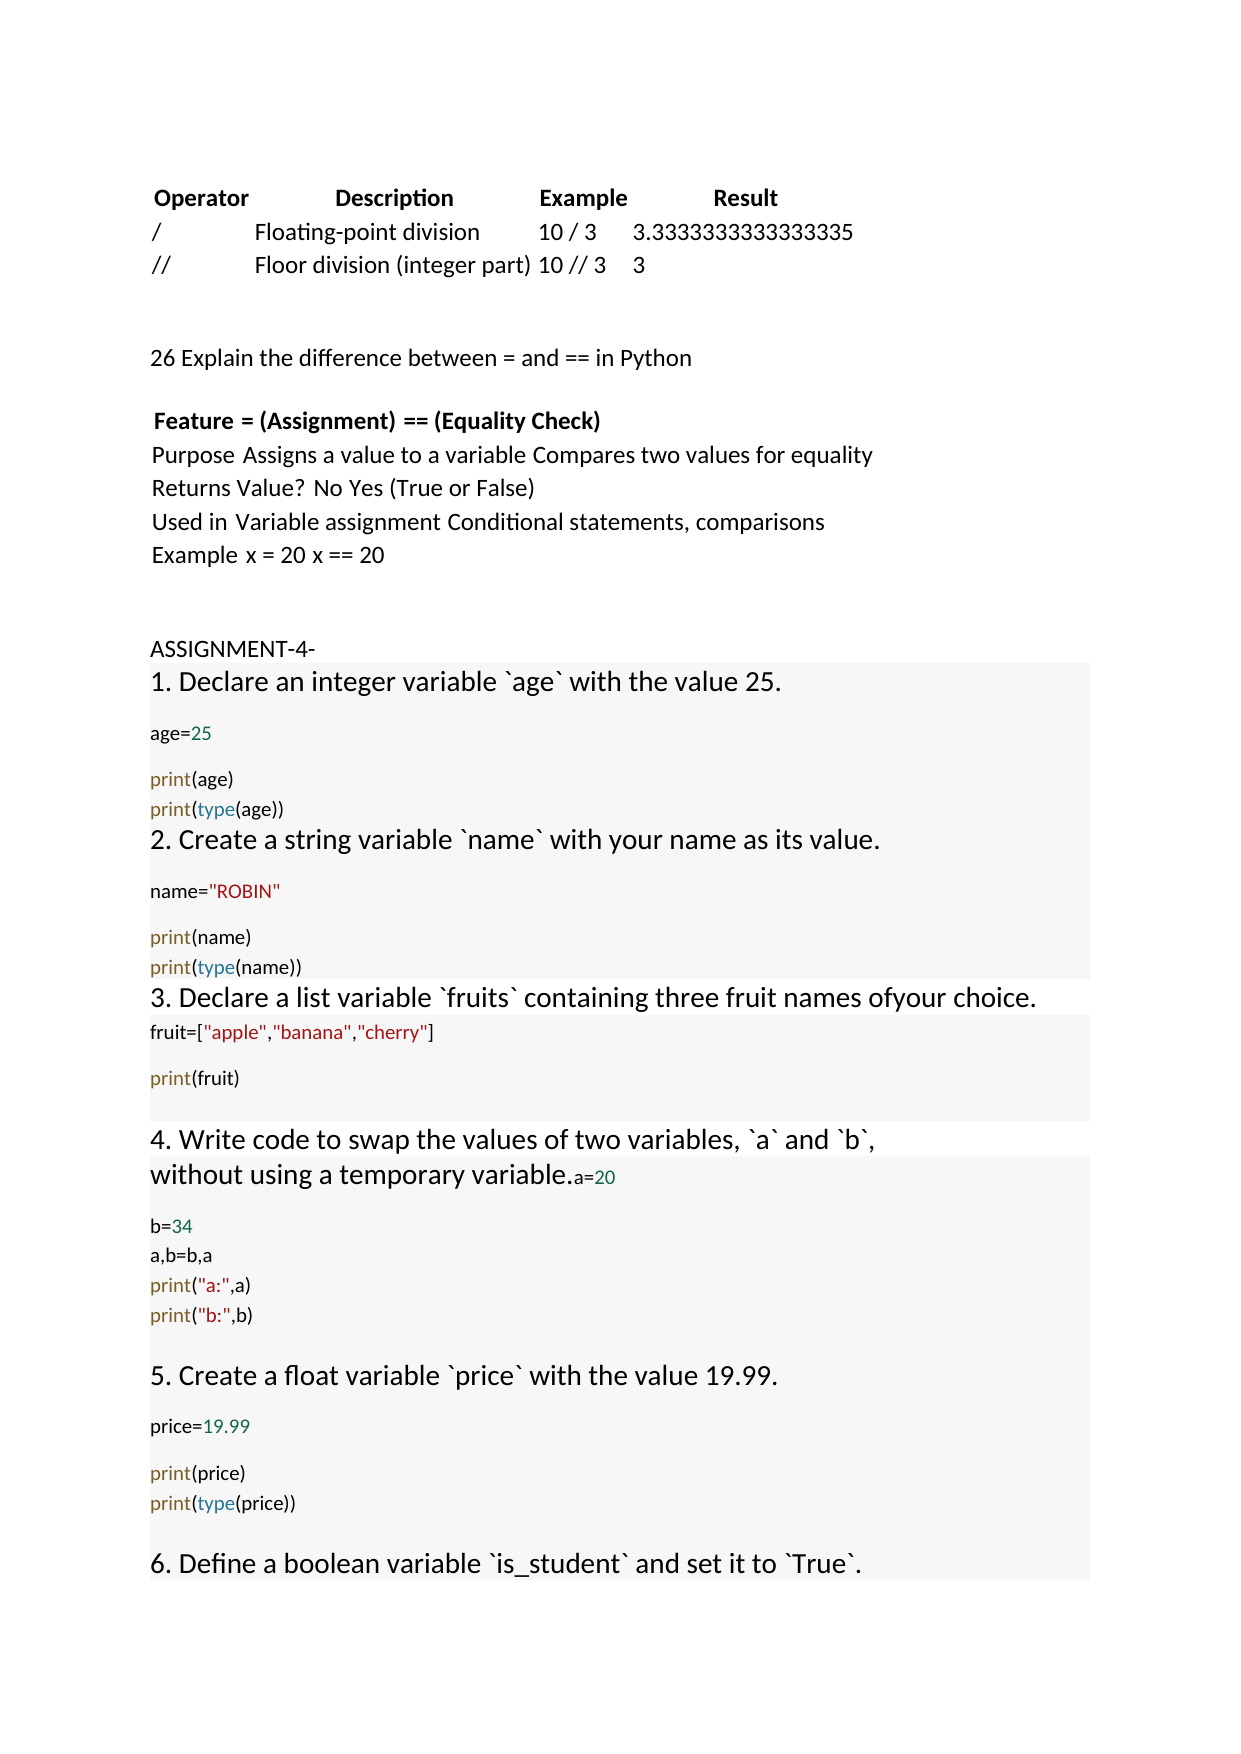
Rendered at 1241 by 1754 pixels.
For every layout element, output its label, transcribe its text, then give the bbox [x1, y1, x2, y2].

text b=34 [150, 1209, 1090, 1238]
text print("b:",b) [150, 1298, 1090, 1327]
table_header Used in [150, 505, 234, 538]
table_header x == 20 [310, 538, 391, 572]
text print("a:",a) [150, 1268, 1090, 1298]
table_cell Floor division (integer part) [253, 248, 536, 281]
text 5. Create a float variable `price` with the value 19.99. [150, 1357, 1090, 1393]
text price=19.99 [150, 1409, 1090, 1439]
text 3. Declare a list variable `fruits` containing three fruit names ofyour choice. [150, 979, 1090, 1015]
table_cell 10 // 3 [536, 248, 631, 281]
table_cell 10 / 3 [536, 214, 631, 248]
text 1. Declare an integer variable `age` with the value 25. [150, 663, 1090, 699]
text age=25 [150, 716, 1090, 745]
table_header x = 20 [244, 538, 310, 572]
table_header Returns Value? [150, 471, 312, 504]
text a,b=b,a [150, 1238, 1090, 1268]
table_header == (Equality Check) [399, 404, 605, 437]
table_header Example [536, 181, 631, 214]
table_cell Floating-point division [253, 214, 536, 248]
table_header Operator [150, 181, 253, 214]
table_header Feature [150, 404, 238, 437]
text print(fruit) [150, 1061, 1090, 1091]
text print(type(name)) [150, 950, 1090, 979]
table_header Conditional statements, comparisons [446, 505, 832, 538]
text 4. Write code to swap the values of two variables, `a` and `b`, [150, 1121, 1090, 1156]
text fruit=["apple","banana","cherry"] [150, 1015, 1090, 1045]
text ASSIGNMENT-4- [150, 633, 1090, 663]
text 26 Explain the difference between = and == in Python [150, 342, 1090, 373]
text print(type(age)) [150, 792, 1090, 821]
table_header Variable assignment [234, 505, 446, 538]
table_header = (Assignment) [238, 404, 399, 437]
table_header Purpose [150, 437, 241, 471]
table_header Result [631, 181, 861, 214]
text print(type(price)) [150, 1485, 1090, 1515]
text print(price) [150, 1456, 1090, 1485]
text 2. Create a string variable `name` with your name as its value. [150, 821, 1090, 857]
table_header Compares two values for equality [531, 437, 879, 471]
text print(age) [150, 762, 1090, 792]
table_header Assigns a value to a variable [241, 437, 531, 471]
table_cell 3.3333333333333335 [631, 214, 861, 248]
table_cell / [150, 214, 253, 248]
table_header No [312, 471, 347, 504]
table_cell 3 [631, 248, 861, 281]
text without using a temporary variable.a=20 [150, 1156, 1090, 1192]
table_header Example [150, 538, 244, 572]
text name="ROBIN" [150, 874, 1090, 903]
text print(name) [150, 920, 1090, 950]
text 6. Define a boolean variable `is_student` and set it to `True`. [150, 1545, 1090, 1580]
table_cell // [150, 248, 253, 281]
table_header Description [253, 181, 536, 214]
table_header Yes (True or False) [347, 471, 542, 504]
